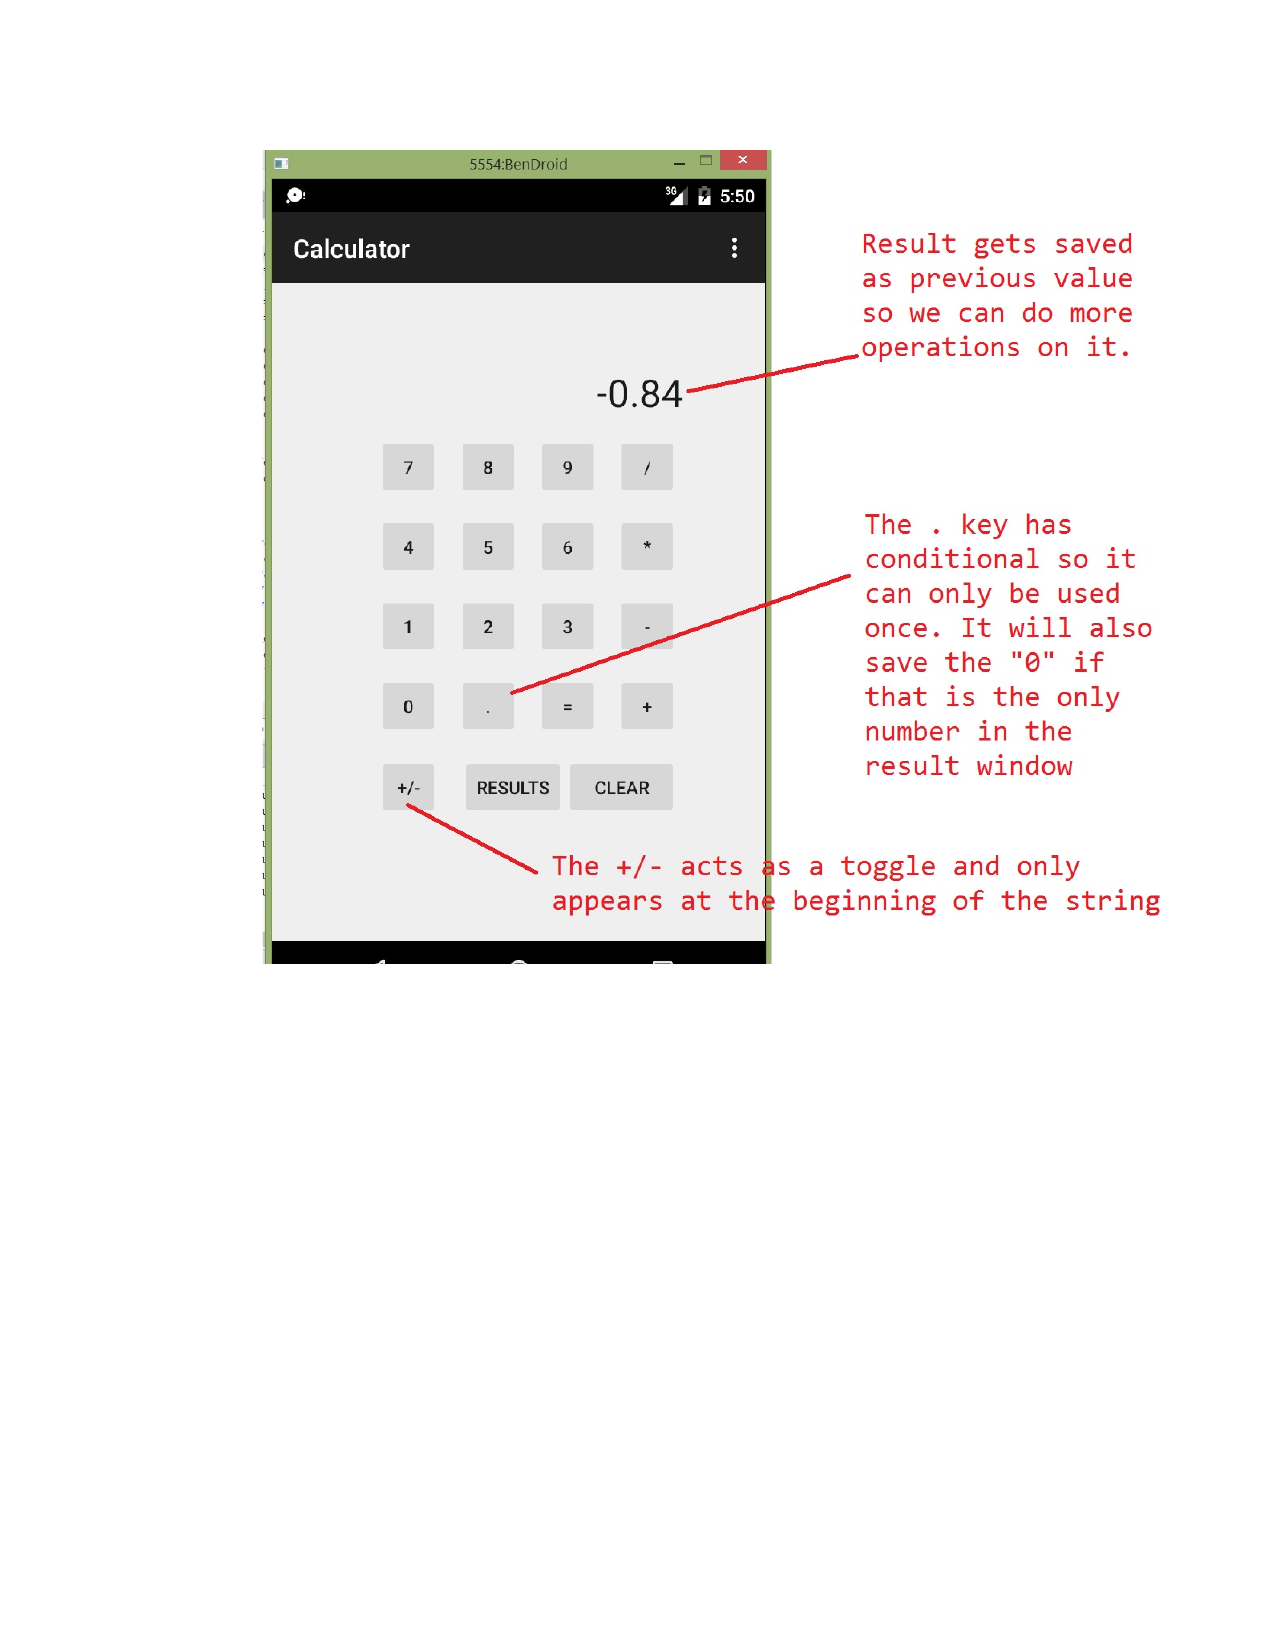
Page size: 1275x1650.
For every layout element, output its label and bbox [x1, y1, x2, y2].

picture [262, 150, 1163, 964]
